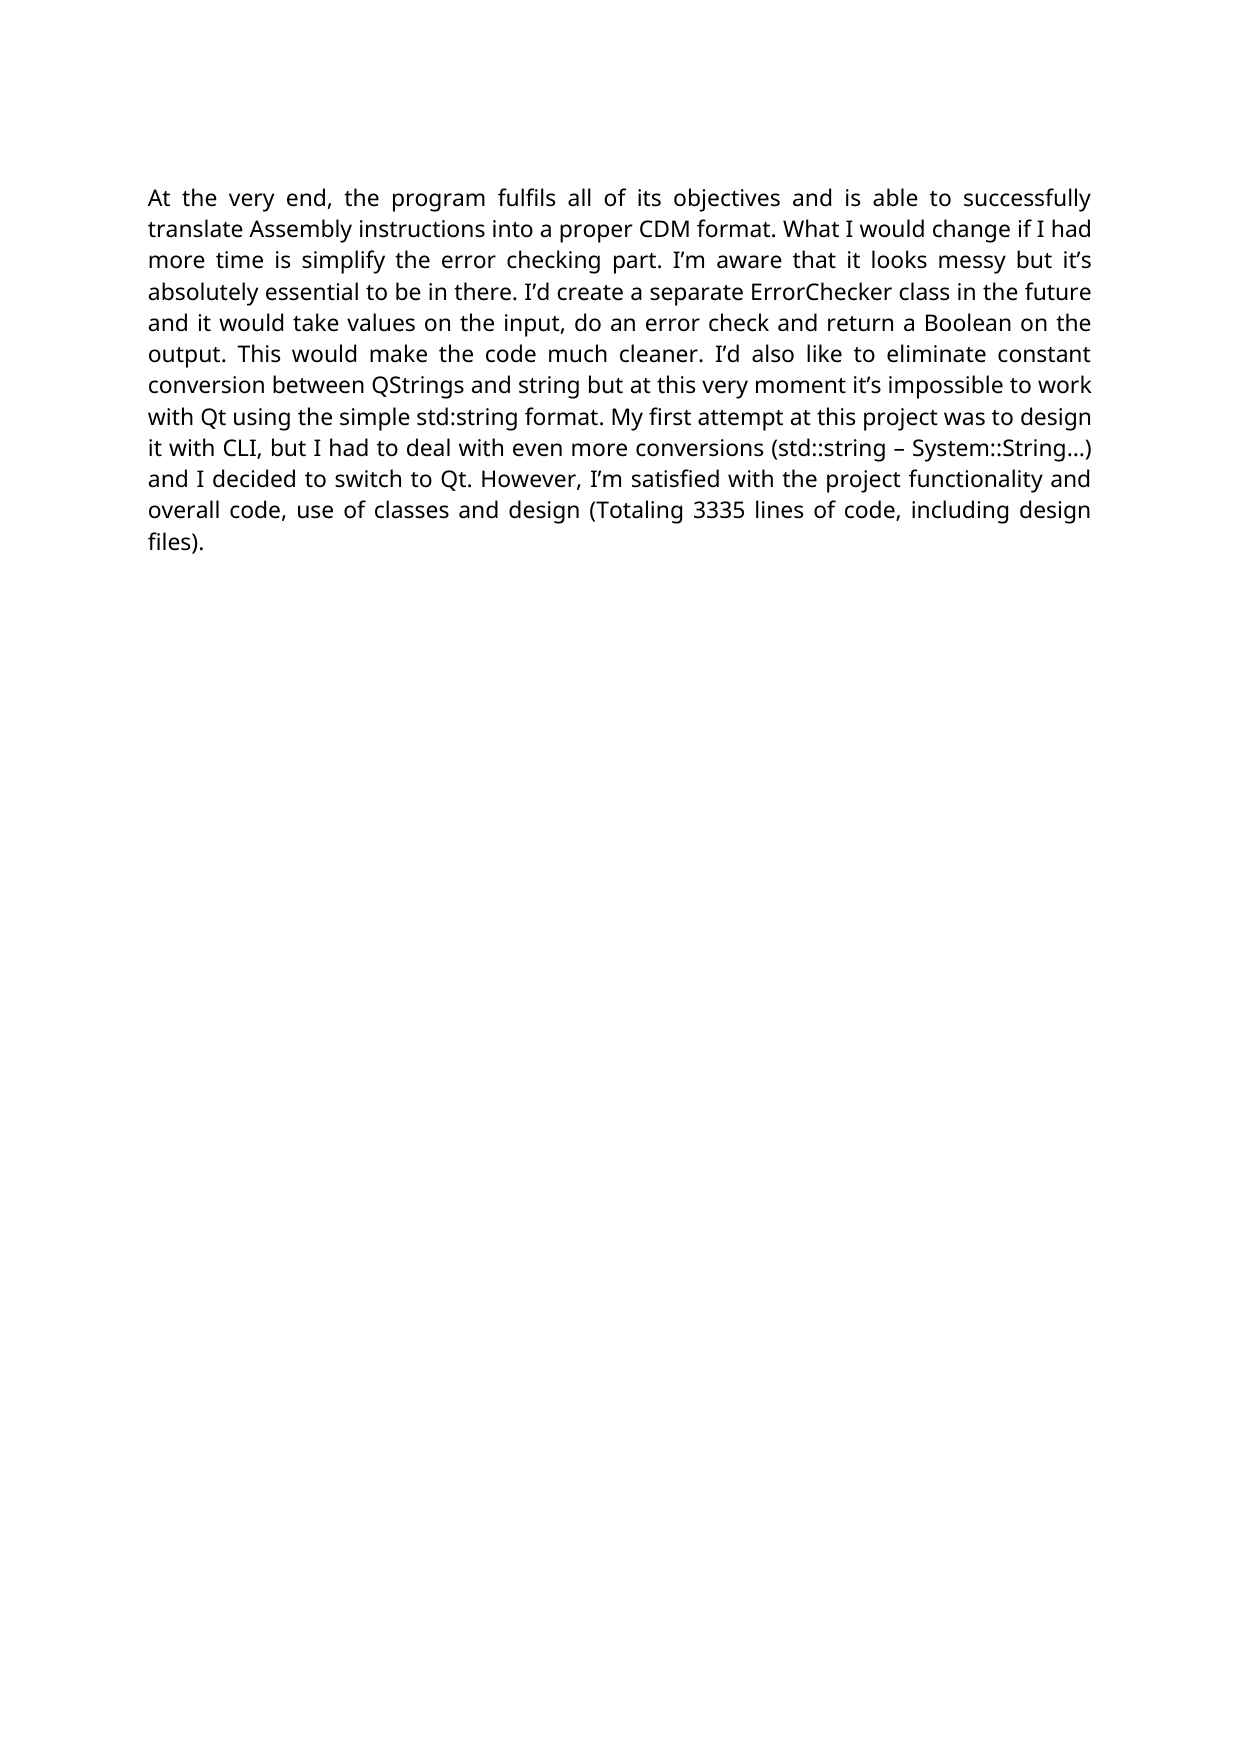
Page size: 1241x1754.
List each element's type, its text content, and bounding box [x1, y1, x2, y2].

text At the very end, the program fulfils all of its objectives and is able to successfully translate Assembly instructions into a proper CDM format. What I would change if I had more time is simplify the error checking part. I’m aware that it looks messy but it’s absolutely essential to be in there. I’d create a separate ErrorChecker class in the future and it would take values on the input, do an error check and return a Boolean on the output. This would make the code much cleaner. I’d also like to eliminate constant conversion between QStrings and string but at this very moment it’s impossible to work with Qt using the simple std:string format. My first attempt at this project was to design it with CLI, but I had to deal with even more conversions (std::string – System::String…) and I decided to switch to Qt. However, I’m satisfied with the project functionality and overall code, use of classes and design (Totaling 3335 lines of code, including design files). [148, 182, 1093, 557]
